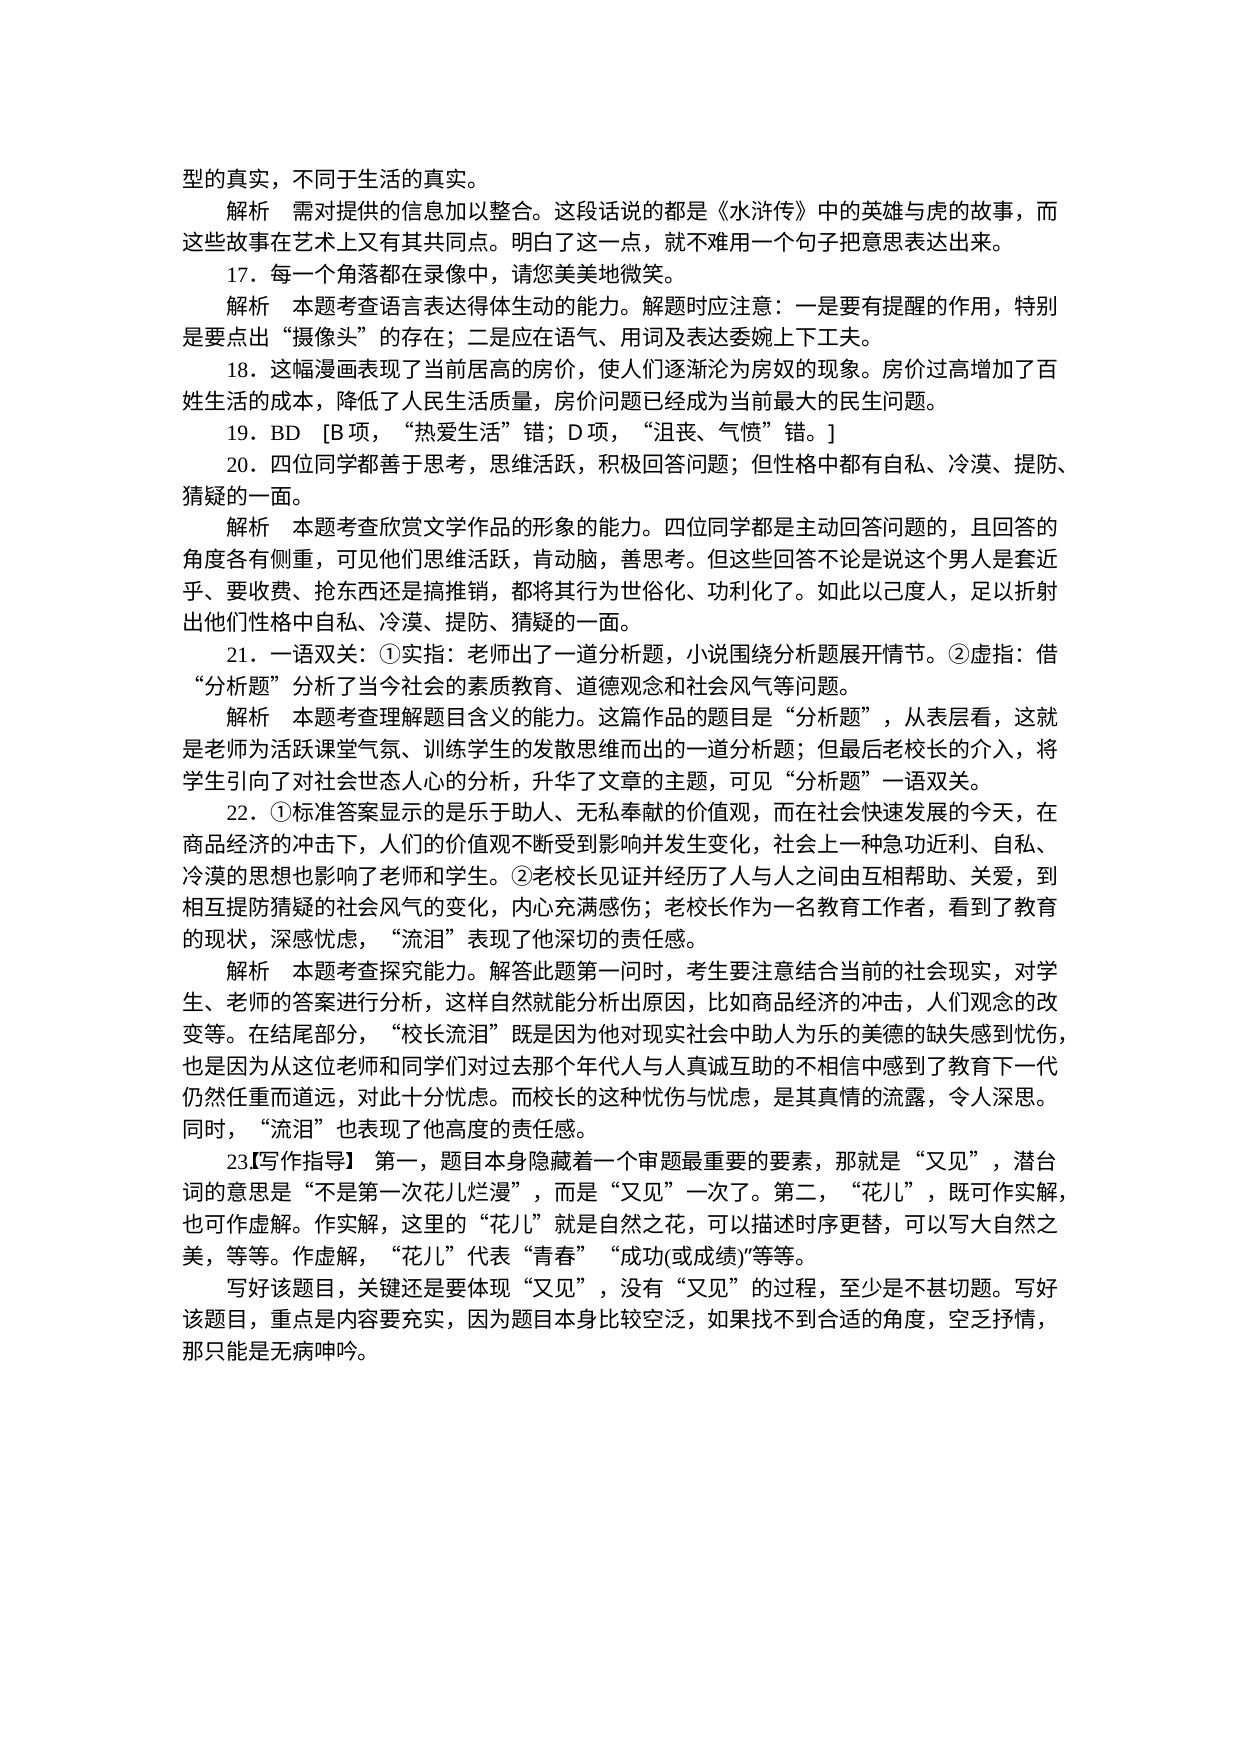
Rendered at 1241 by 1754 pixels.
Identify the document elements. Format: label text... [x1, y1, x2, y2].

text 17．每一个角落都在录像中，请您美美地微笑。 [183, 257, 1058, 289]
text 20．四位同学都善于思考，思维活跃，积极回答问题；但性格中都有自私、冷漠、提防、猜疑的一面。 [183, 447, 1058, 510]
text 解析 本题考查欣赏文学作品的形象的能力。四位同学都是主动回答问题的，且回答的角度各有侧重，可见他们思维活跃，肯动脑，善思考。但这些回答不论是说这个男人是套近乎、要收费、抢东西还是搞推销，都将其行为世俗化、功利化了。如此以己度人，足以折射出他们性格中自私、冷漠、提防、猜疑的一面。 [183, 510, 1058, 637]
text 23.写作指导 第一，题目本身隐藏着一个审题最重要的要素，那就是“又见”，潜台词的意思是“不是第一次花儿烂漫”，而是“又见”一次了。第二，“花儿”，既可作实解，也可作虚解。作实解，这里的“花儿”就是自然之花，可以描述时序更替，可以写大自然之美，等等。作虚解，“花儿”代表“青春”“成功(或成绩)”等等。 [183, 1144, 1058, 1271]
text 21．一语双关：①实指：老师出了一道分析题，小说围绕分析题展开情节。②虚指：借“分析题”分析了当今社会的素质教育、道德观念和社会风气等问题。 [183, 637, 1058, 700]
text 18．这幅漫画表现了当前居高的房价，使人们逐渐沦为房奴的现象。房价过高增加了百姓生活的成本，降低了人民生活质量，房价问题已经成为当前最大的民生问题。 [183, 352, 1058, 415]
text 解析 需对提供的信息加以整合。这段话说的都是《水浒传》中的英雄与虎的故事，而这些故事在艺术上又有其共同点。明白了这一点，就不难用一个句子把意思表达出来。 [183, 194, 1058, 257]
text 解析 本题考查语言表达得体生动的能力。解题时应注意：一是要有提醒的作用，特别是要点出“摄像头”的存在；二是应在语气、用词及表达委婉上下工夫。 [183, 289, 1058, 352]
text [183, 162, 1058, 194]
picture [253, 1152, 259, 1169]
text 解析 本题考查理解题目含义的能力。这篇作品的题目是“分析题”，从表层看，这就是老师为活跃课堂气氛、训练学生的发散思维而出的一道分析题；但最后老校长的介入，将学生引向了对社会世态人心的分析，升华了文章的主题，可见“分析题”一语双关。 [183, 700, 1058, 795]
text 写好该题目，关键还是要体现“又见”，没有“又见”的过程，至少是不甚切题。写好该题目，重点是内容要充实，因为题目本身比较空泛，如果找不到合适的角度，空乏抒情，那只能是无病呻吟。 [183, 1271, 1058, 1366]
text 19．BD [B项，“热爱生活”错；D项，“沮丧、气愤”错。] [183, 415, 1058, 447]
picture [346, 1152, 352, 1169]
text 解析 本题考查探究能力。解答此题第一问时，考生要注意结合当前的社会现实，对学生、老师的答案进行分析，这样自然就能分析出原因，比如商品经济的冲击，人们观念的改变等。在结尾部分，“校长流泪”既是因为他对现实社会中助人为乐的美德的缺失感到忧伤，也是因为老师和同学们对过去那个年代人与人真诚互助的不相信中感到了教育下一代仍然任重而道远，对此十分忧虑。而校长的这种忧伤与忧虑，是其真情的流露，令人深思。同时，“流泪”也表现了他高度的责任感。 [183, 954, 1058, 1144]
text 22．①标准答案显示的是乐于助人、无私奉献的价值观，而在社会快速发展的今天，在商品经济的冲击下，人们的价值观不断受到影响并发生变化，社会上一种急功近利、自私、冷漠的思想也影响了老师和学生。②老校长见证并经历了人与人之间由互相帮助、关爱，到相互提防猜疑的社会风气的变化，内心充满感伤；老校长作为一名教育工作者，看到了教育的现状，深感忧虑，“流泪”表现了他深切的责任感。 [183, 795, 1058, 954]
